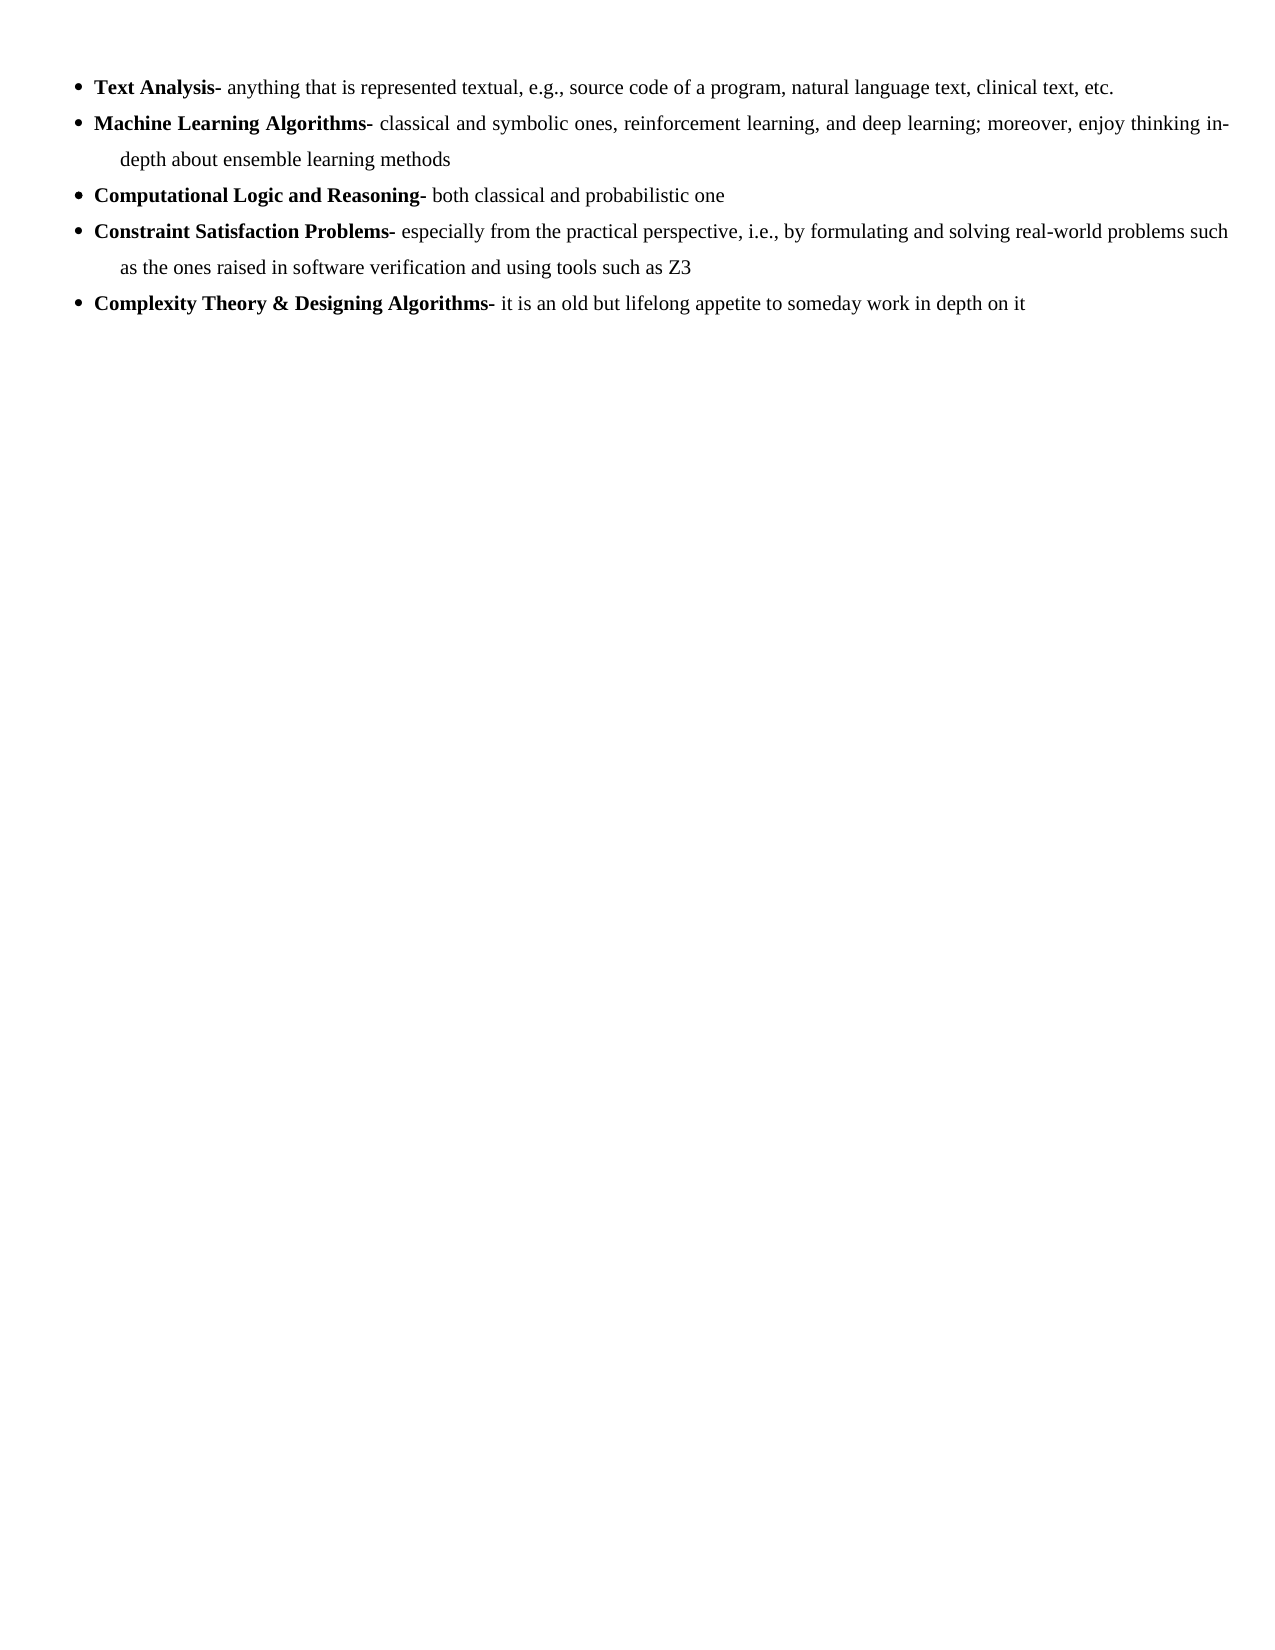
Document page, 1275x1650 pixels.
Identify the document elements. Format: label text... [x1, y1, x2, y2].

list Text Analysis- anything that is represented textual, e.g., source code of a program, natural language text, clinical text, etc. [75, 75, 1230, 99]
list Complexity Theory & Designing Algorithms- it is an old but lifelong appetite to someday work in depth on it [75, 291, 1230, 315]
list Computational Logic and Reasoning- both classical and probabilistic one [75, 183, 1230, 207]
